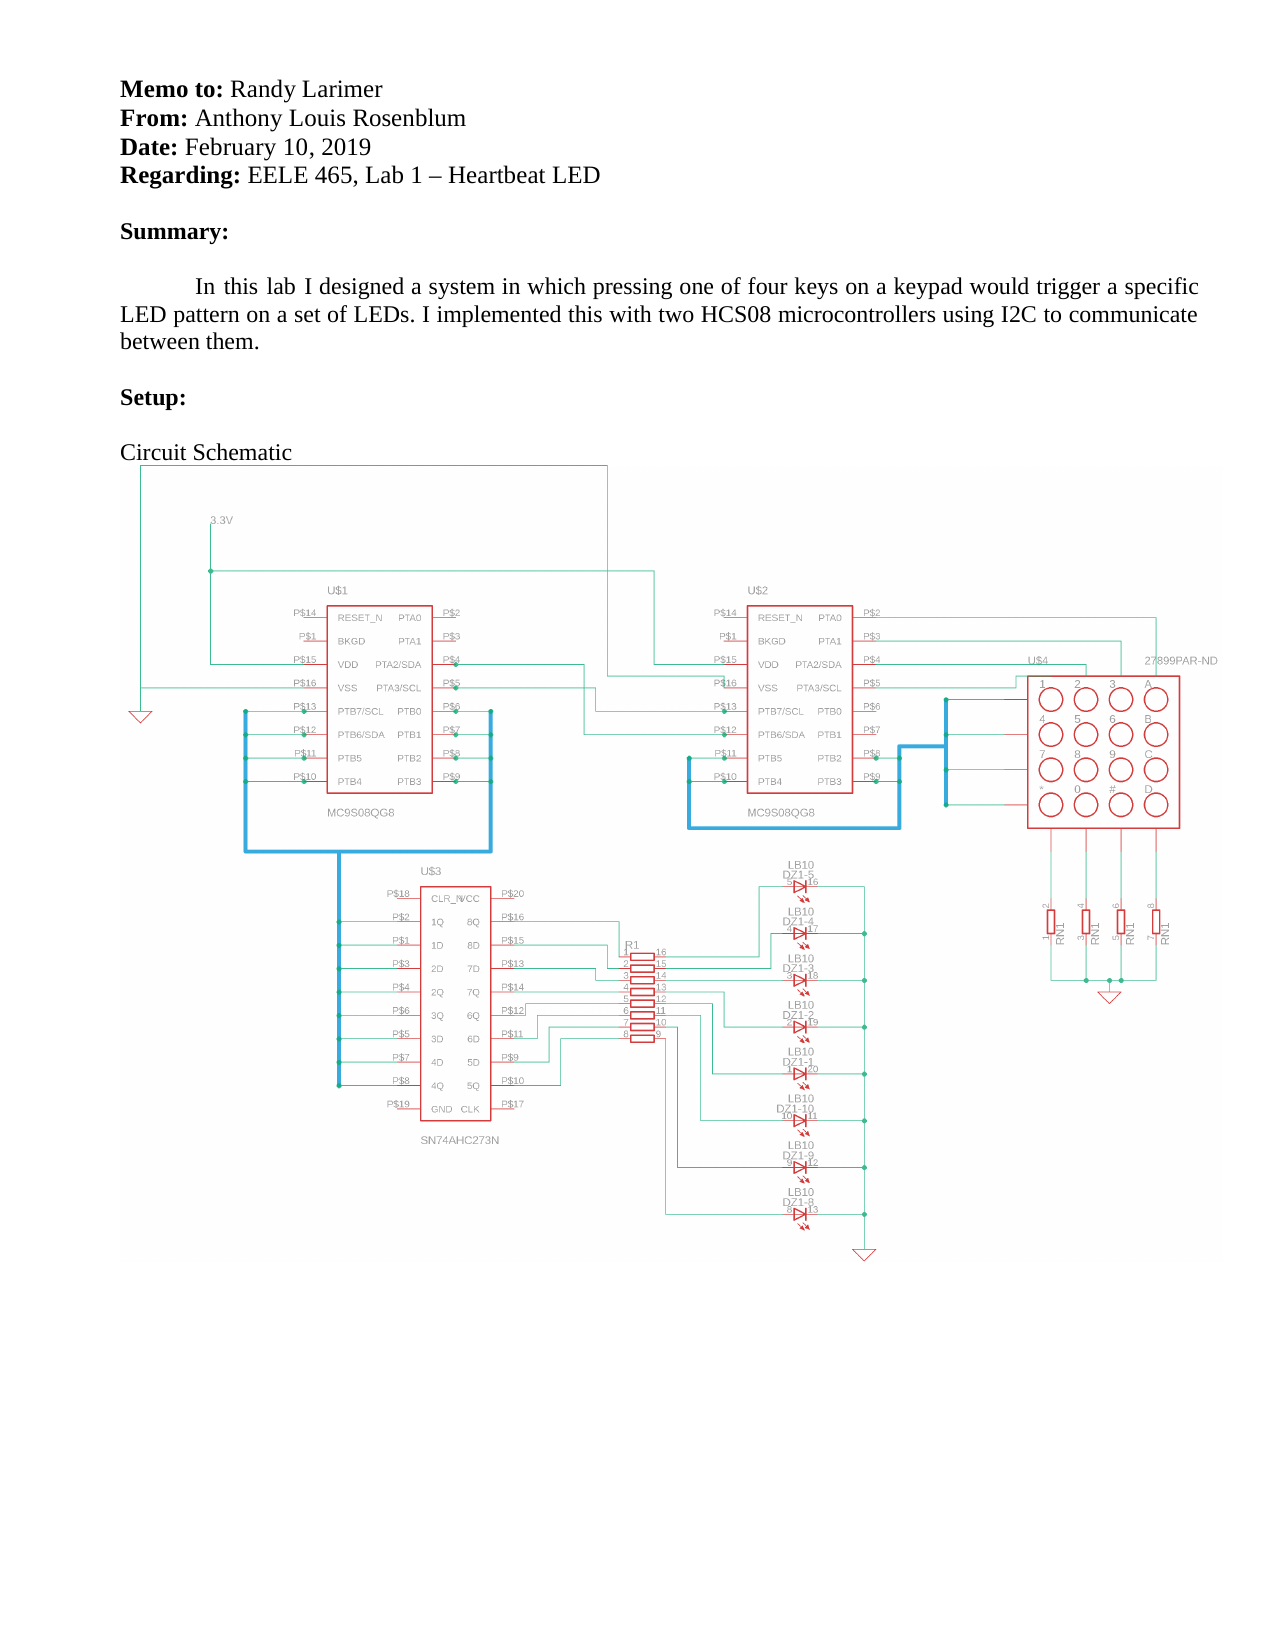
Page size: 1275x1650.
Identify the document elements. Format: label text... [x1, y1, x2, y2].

picture [120, 465, 1224, 1262]
text Date: February 10, 2019 [120, 132, 1212, 160]
text From: Anthony Louis Rosenblum [120, 103, 1212, 132]
text Memo to: Randy Larimer [120, 74, 1212, 103]
subtitle Circuit Schematic [120, 438, 1212, 465]
text In this lab I designed a system in which pressing one of four keys on a keypad would trigger a specific LED pattern on a set of LEDs. I implemented this with two HCS08 microcontrollers using I2C to communicate between them. [120, 273, 1201, 355]
text Regarding: EELE 465, Lab 1 – Heartbeat LED [120, 160, 1212, 189]
subtitle Setup: [120, 383, 1212, 410]
subtitle Summary: [120, 217, 1212, 245]
